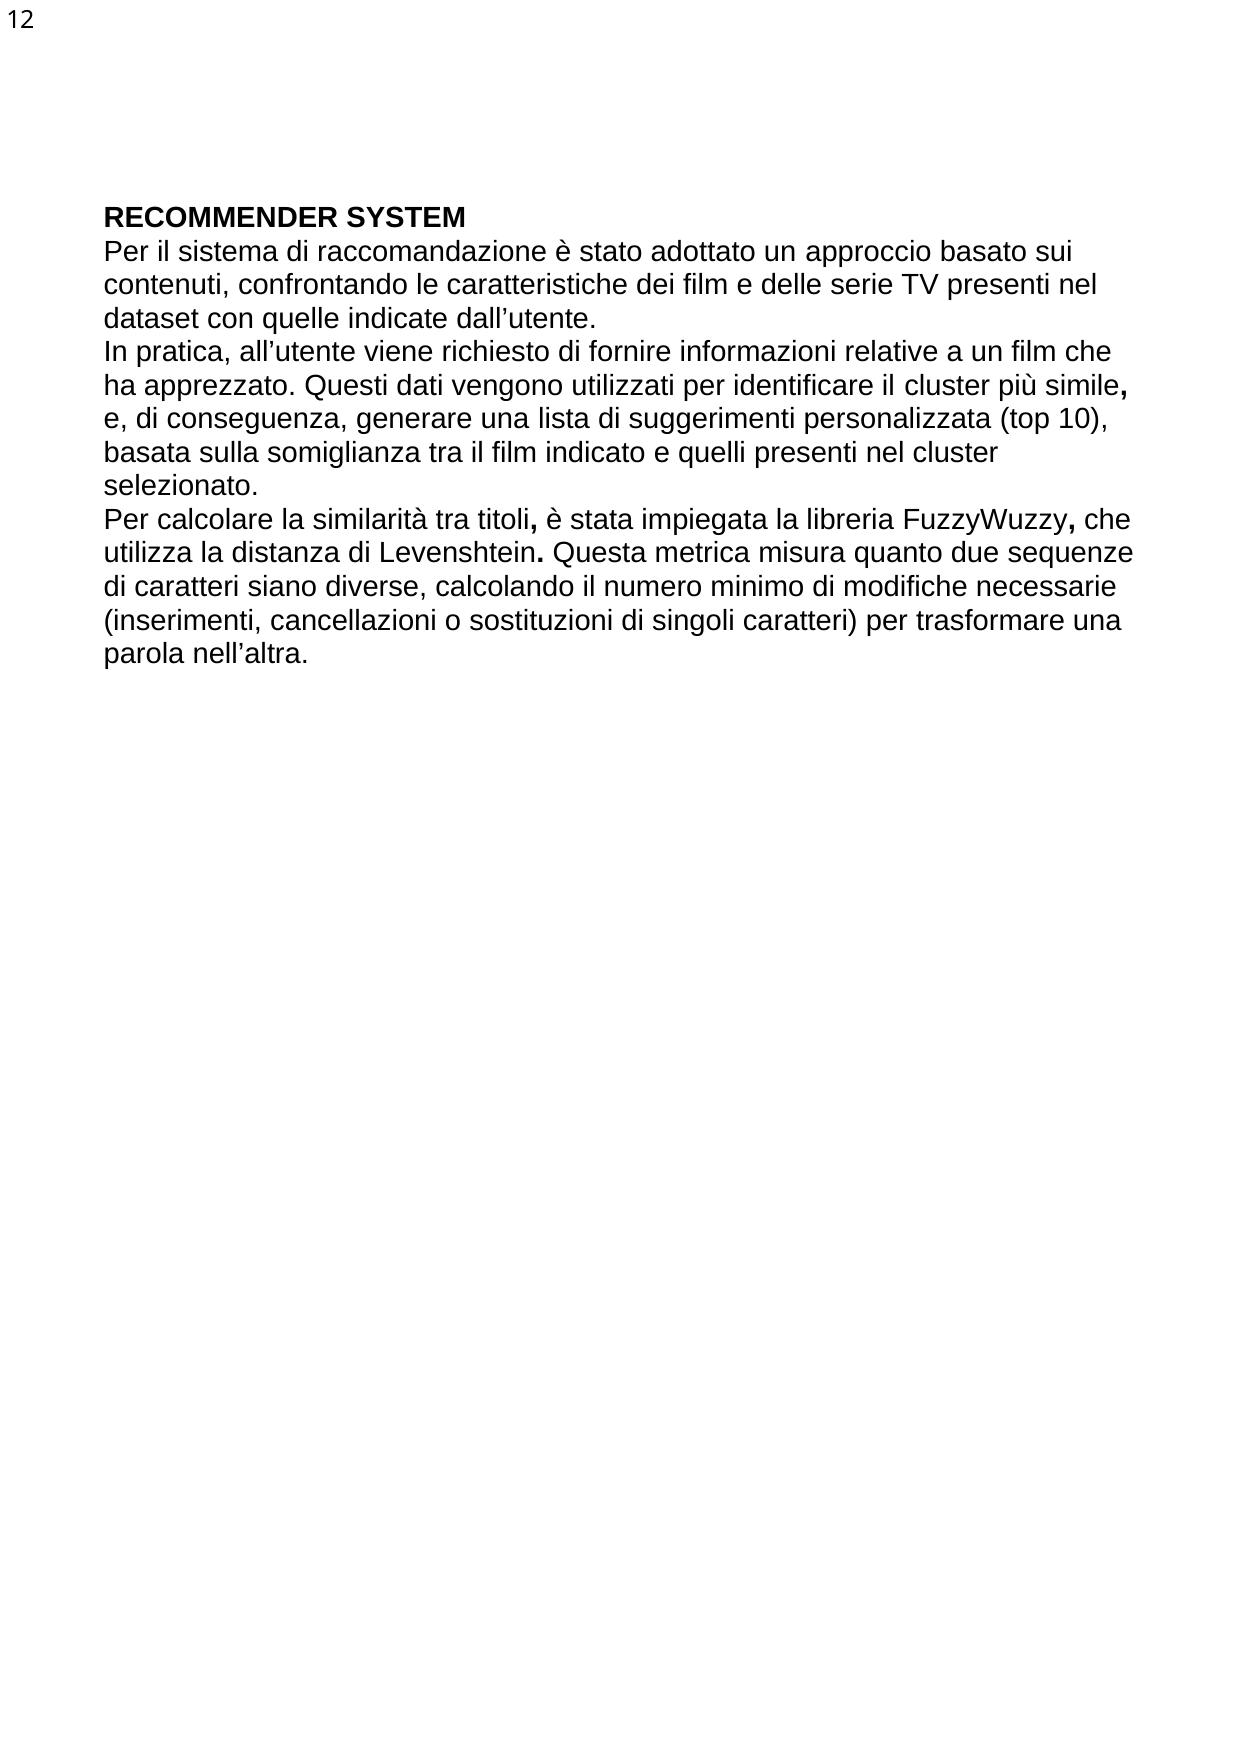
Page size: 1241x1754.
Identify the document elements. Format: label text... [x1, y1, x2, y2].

text RECOMMENDER SYSTEM [103, 200, 1152, 233]
text Per il sistema di raccomandazione è stato adottato un approccio basato sui contenuti, confrontando le caratteristiche dei film e delle serie TV presenti nel dataset con quelle indicate dall’utente. [103, 233, 1152, 334]
text Per calcolare la similarità tra titoli, è stata impiegata la libreria FuzzyWuzzy, che utilizza la distanza di Levenshtein. Questa metrica misura quanto due sequenze di caratteri siano diverse, calcolando il numero minimo di modifiche necessarie (inserimenti, cancellazioni o sostituzioni di singoli caratteri) per trasformare una parola nell’altra. [103, 502, 1152, 669]
text In pratica, all’utente viene richiesto di fornire informazioni relative a un film che ha apprezzato. Questi dati vengono utilizzati per identificare il cluster più simile, e, di conseguenza, generare una lista di suggerimenti personalizzata (top 10), basata sulla somiglianza tra il film indicato e quelli presenti nel cluster selezionato. [103, 334, 1152, 502]
